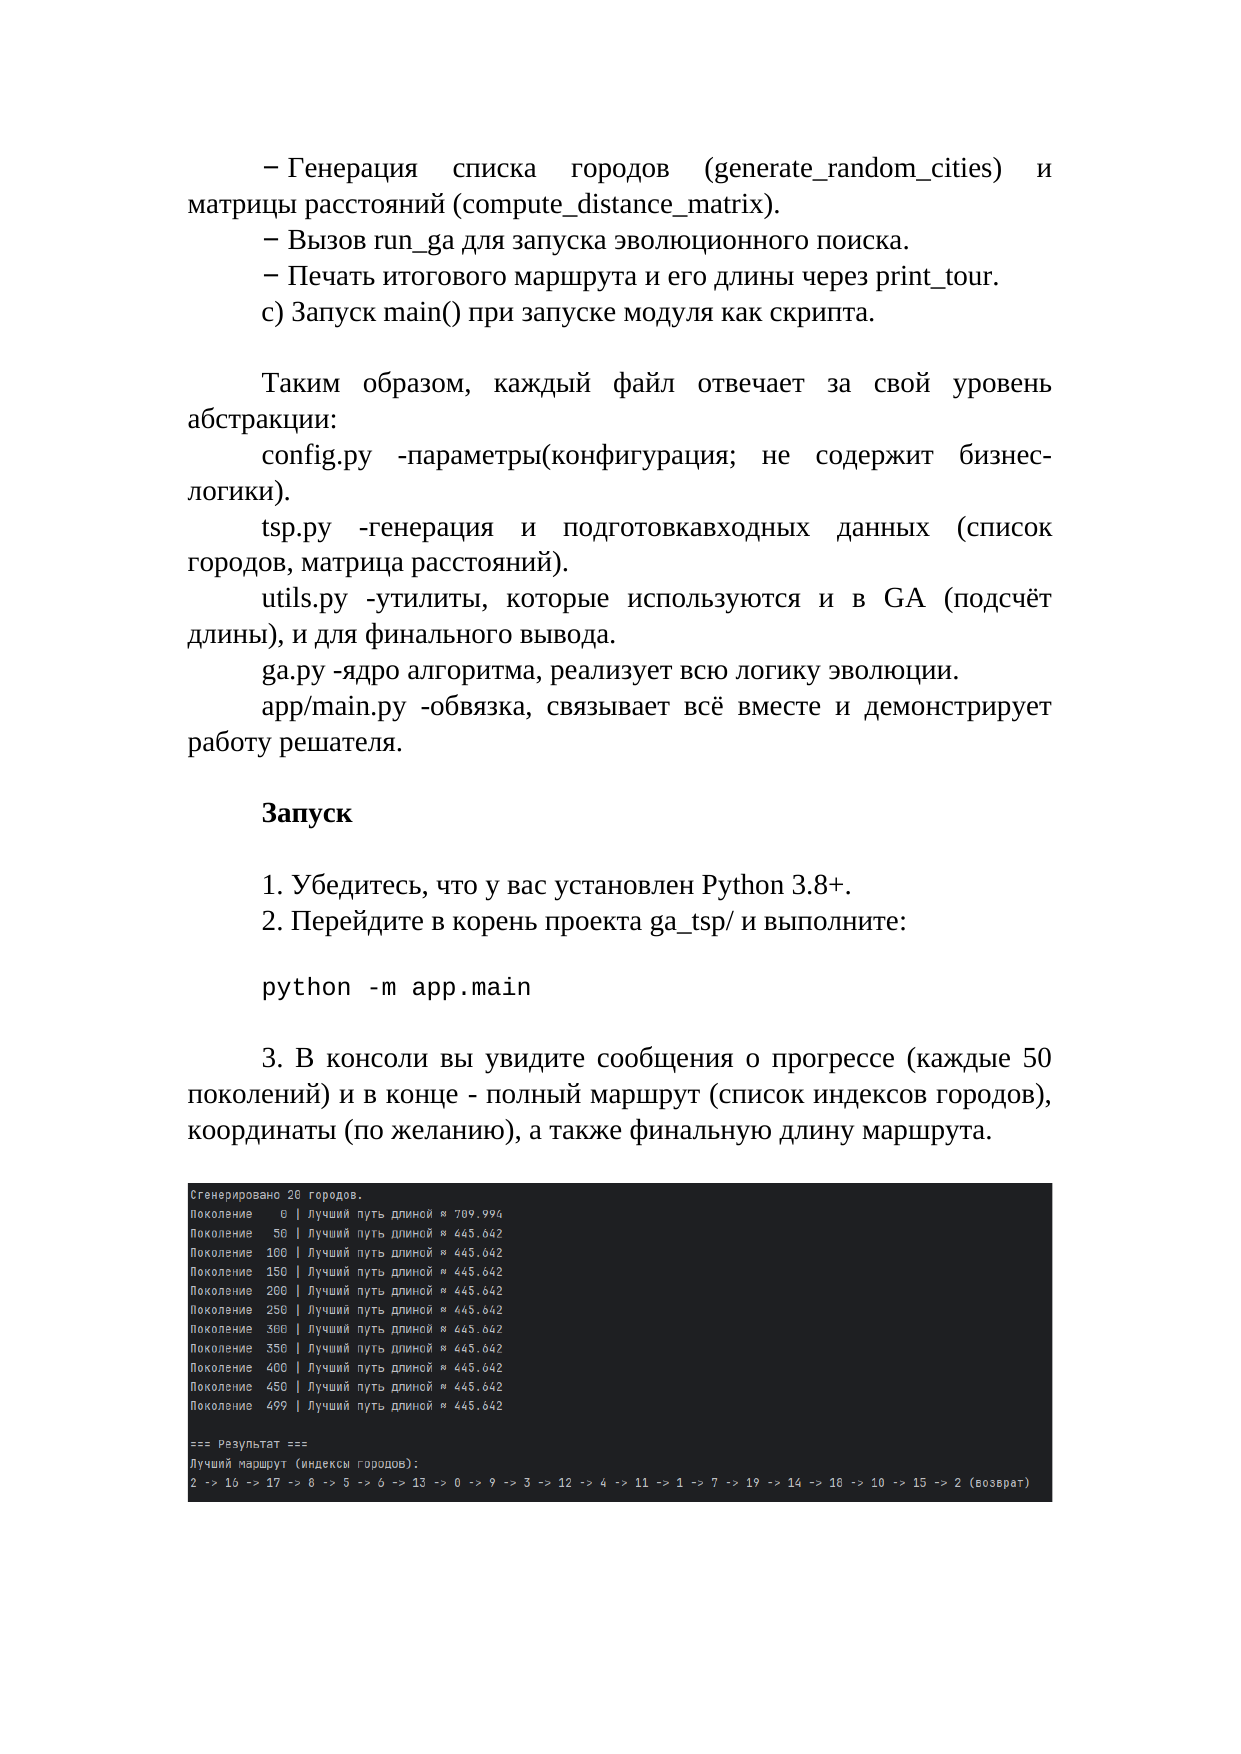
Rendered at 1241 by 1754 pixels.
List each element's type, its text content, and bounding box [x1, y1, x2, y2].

text utils.py -утилиты, которые используются и в GA (подсчёт длины), и для финального вывода. [187, 580, 1053, 650]
text 2. Перейдите в корень проекта ga_tsp/ и выполните: [187, 903, 1053, 936]
text 3. В консоли вы увидите сообщения о прогрессе (каждые 50 поколений) и в конце - полный маршрут (список индексов городов), координаты (по желанию), а также финальную длину маршрута. [187, 1041, 1053, 1146]
picture [187, 1183, 1053, 1502]
list Печать итогового маршрута и его длины через print_tour. [187, 258, 1053, 291]
text app/main.py -обвязка, связывает всё вместе и демонстрирует работу решателя. [187, 688, 1053, 757]
text tsp.py -генерация и подготовкавходных данных (список городов, матрица расстояний). [187, 509, 1053, 578]
text 1. Убедитесь, что у вас установлен Python 3.8+. [187, 867, 1053, 901]
text config.py -параметры(конфигурация; не содержит бизнес-логики). [187, 437, 1053, 506]
list Вызов run_ga для запуска эволюционного поиска. [187, 222, 1053, 255]
text ga.py -ядро алгоритма, реализует всю логику эволюции. [187, 652, 1053, 686]
text Запуск [187, 795, 1053, 829]
text Таким образом, каждый файл отвечает за свой уровень абстракции: [187, 365, 1053, 435]
list Генерация списка городов (generate_random_cities) и матрицы расстояний (compute_distance_matrix). [187, 150, 1053, 219]
text python -m app.main [187, 974, 1053, 1003]
list с) Запуск main() при запуске модуля как скрипта. [187, 294, 1053, 327]
